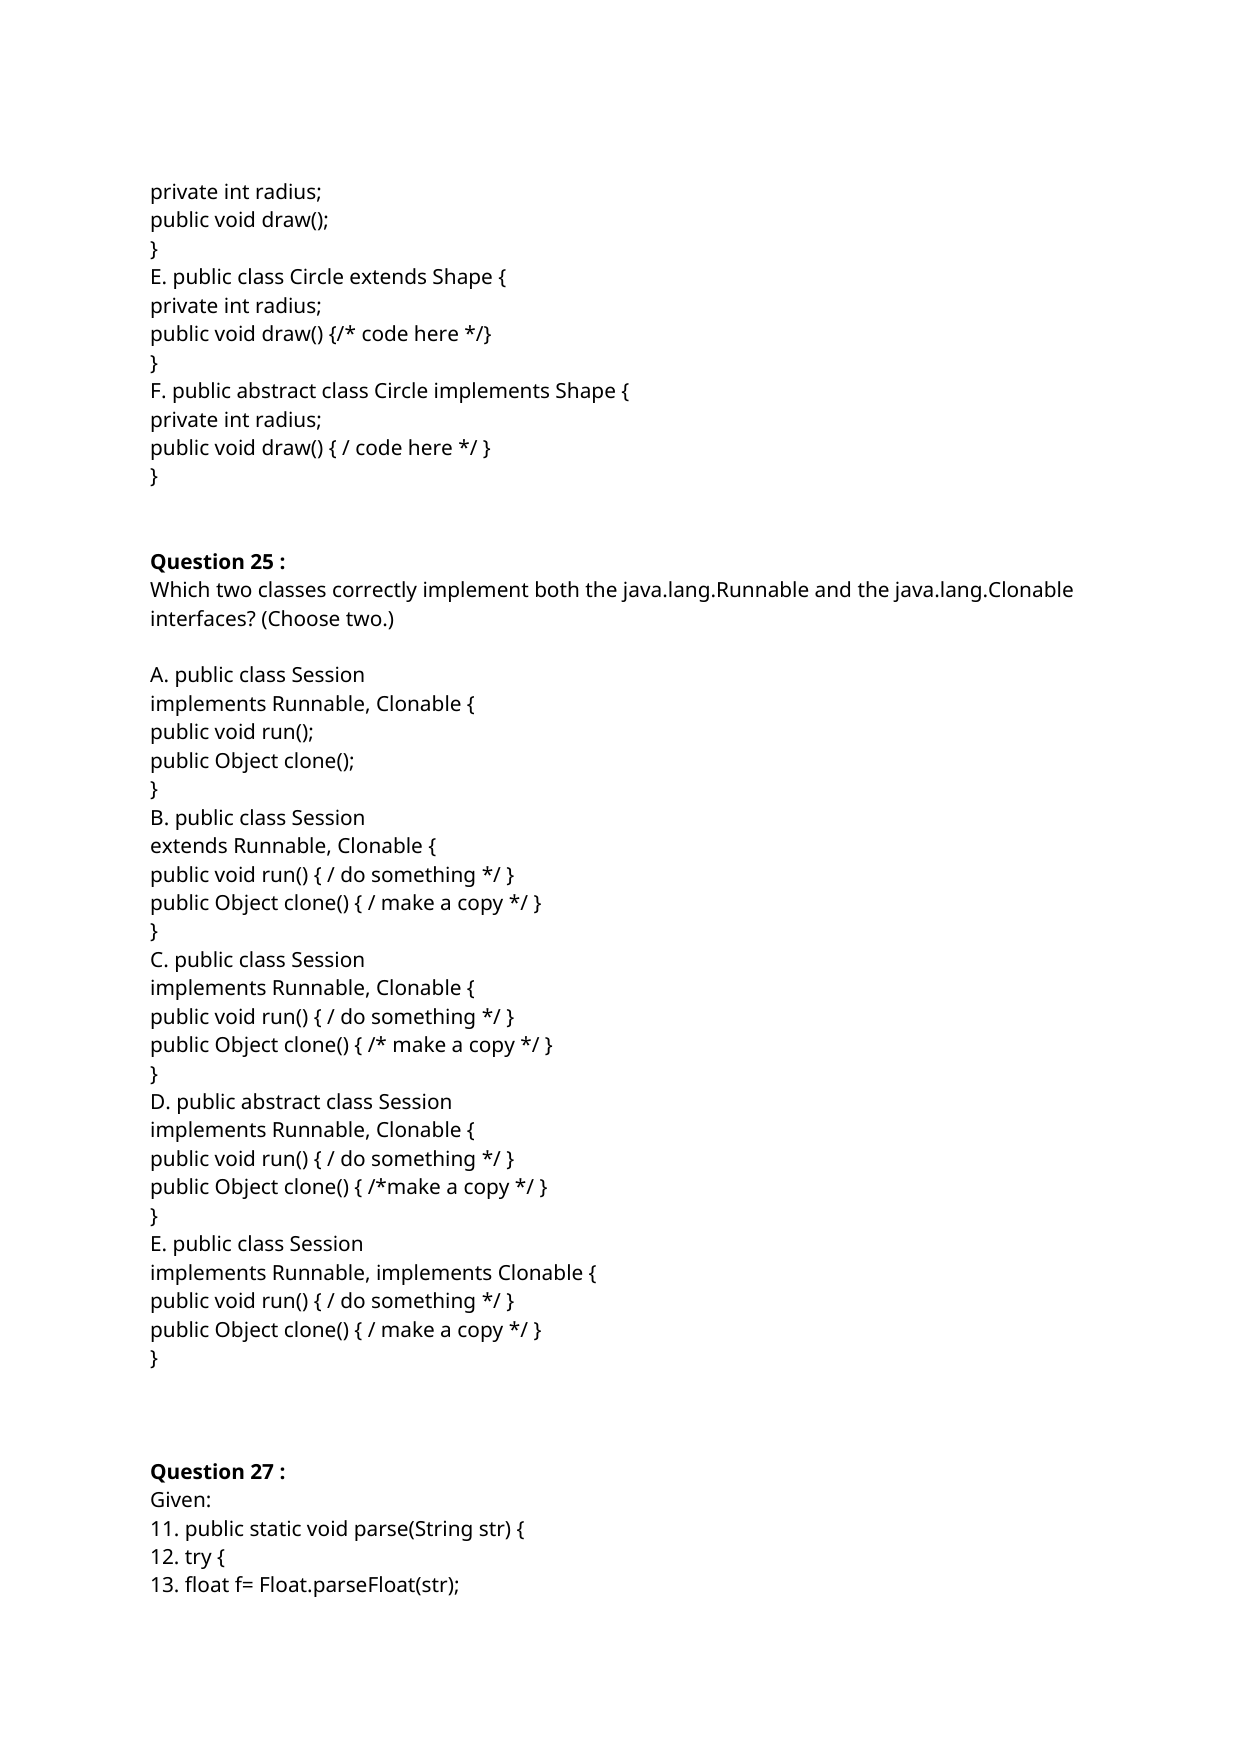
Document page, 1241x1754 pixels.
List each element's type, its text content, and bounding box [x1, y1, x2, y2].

text } [150, 234, 1090, 262]
text E. public class Session [150, 1229, 1090, 1258]
text D. public abstract class Session [150, 1087, 1090, 1116]
text implements Runnable, Clonable { [150, 1116, 1090, 1144]
text } [150, 1059, 1090, 1087]
text Which two classes correctly implement both the java.lang.Runnable and the java.lang.Clonable interfaces? (Choose two.) [150, 575, 1090, 632]
text A. public class Session [150, 661, 1090, 689]
text implements Runnable, Clonable { [150, 973, 1090, 1002]
text } [150, 348, 1090, 376]
text public void run() { / do something */ } [150, 1144, 1090, 1172]
text B. public class Session [150, 803, 1090, 831]
text private int radius; [150, 405, 1090, 433]
text } [150, 1201, 1090, 1229]
text } [150, 1343, 1090, 1372]
text 11. public static void parse(String str) { [150, 1514, 1090, 1542]
text Question 27 : [150, 1457, 1090, 1485]
text Given: [150, 1485, 1090, 1514]
text public void run() { / do something */ } [150, 1002, 1090, 1030]
text Question 25 : [150, 547, 1090, 575]
text public void run(); [150, 717, 1090, 746]
text C. public class Session [150, 945, 1090, 973]
text } [150, 462, 1090, 490]
text public void run() { / do something */ } [150, 1286, 1090, 1315]
text } [150, 917, 1090, 945]
text F. public abstract class Circle implements Shape { [150, 376, 1090, 405]
text private int radius; [150, 291, 1090, 319]
text } [150, 774, 1090, 803]
text implements Runnable, implements Clonable { [150, 1258, 1090, 1286]
text public Object clone() { /* make a copy */ } [150, 1030, 1090, 1059]
text public void draw(); [150, 206, 1090, 234]
text E. public class Circle extends Shape { [150, 262, 1090, 291]
text public void draw() {/* code here */} [150, 319, 1090, 348]
text public Object clone(); [150, 746, 1090, 774]
text extends Runnable, Clonable { [150, 831, 1090, 860]
text public Object clone() { / make a copy */ } [150, 1315, 1090, 1343]
text public Object clone() { / make a copy */ } [150, 888, 1090, 917]
text private int radius; [150, 177, 1090, 206]
text public Object clone() { /*make a copy */ } [150, 1172, 1090, 1201]
text public void draw() { / code here */ } [150, 433, 1090, 462]
text 13. float f= Float.parseFloat(str); [150, 1571, 1090, 1599]
text implements Runnable, Clonable { [150, 689, 1090, 717]
text public void run() { / do something */ } [150, 860, 1090, 888]
text 12. try { [150, 1542, 1090, 1571]
